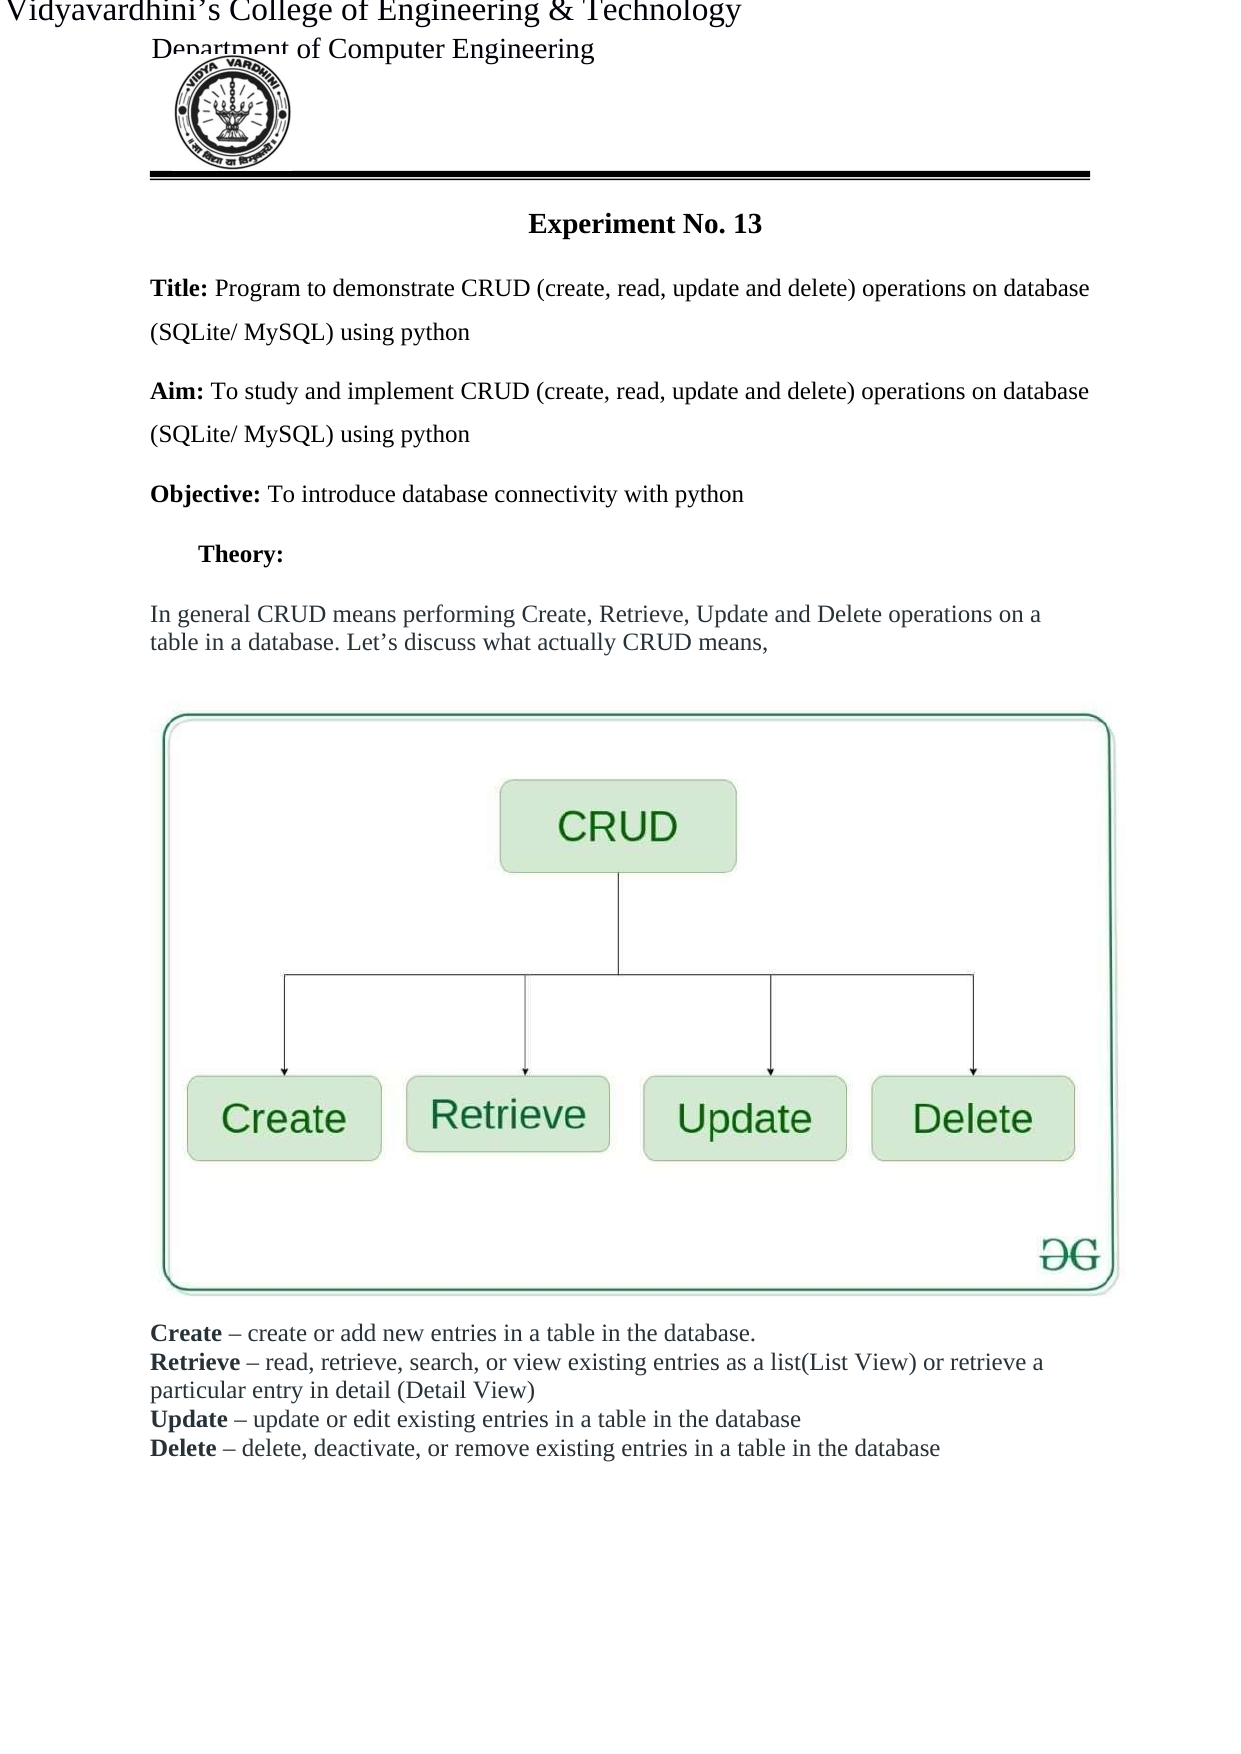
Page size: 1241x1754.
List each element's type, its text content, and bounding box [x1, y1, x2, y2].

subtitle Experiment No. 13 [152, 207, 1088, 240]
text Retrieve – read, retrieve, search, or view existing entries as a list(List View) or retrieve a particular entry in detail (Detail View) [150, 1347, 1069, 1404]
text Update – update or edit existing entries in a table in the database [150, 1404, 1192, 1433]
subtitle Theory: [150, 539, 1192, 568]
picture [150, 701, 1127, 1298]
text In general CRUD means performing Create, Retrieve, Update and Delete operations on a table in a database. Let’s discuss what actually CRUD means, [150, 599, 1069, 656]
text Objective: To introduce database connectivity with python [150, 479, 1192, 508]
picture [172, 54, 292, 171]
text Title: Program to demonstrate CRUD (create, read, update and delete) operations on database (SQLite/ MySQL) using python [150, 273, 1092, 345]
text Delete – delete, deactivate, or remove existing entries in a table in the database [150, 1433, 1192, 1462]
text Aim: To study and implement CRUD (create, read, update and delete) operations on database (SQLite/ MySQL) using python [150, 376, 1091, 448]
